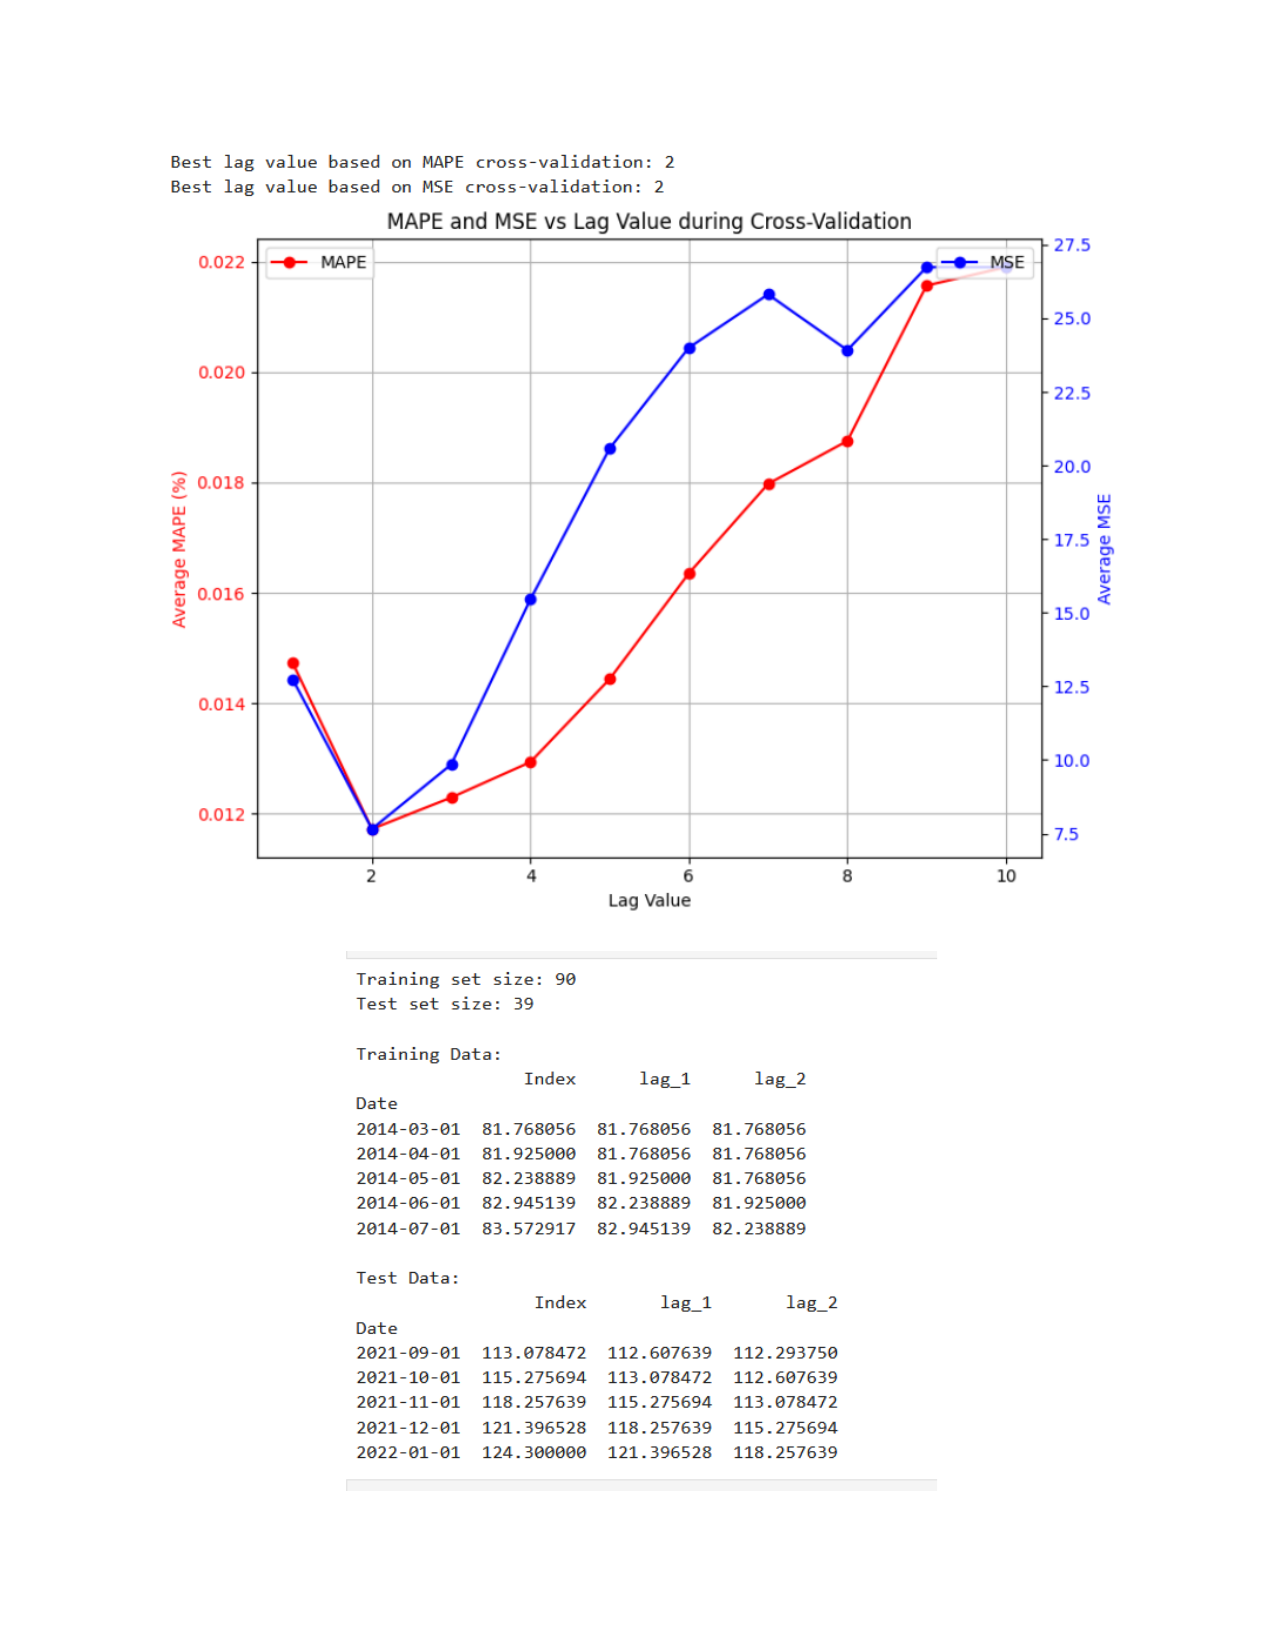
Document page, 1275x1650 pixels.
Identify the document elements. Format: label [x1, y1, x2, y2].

picture [150, 150, 1125, 933]
picture [338, 951, 938, 1491]
